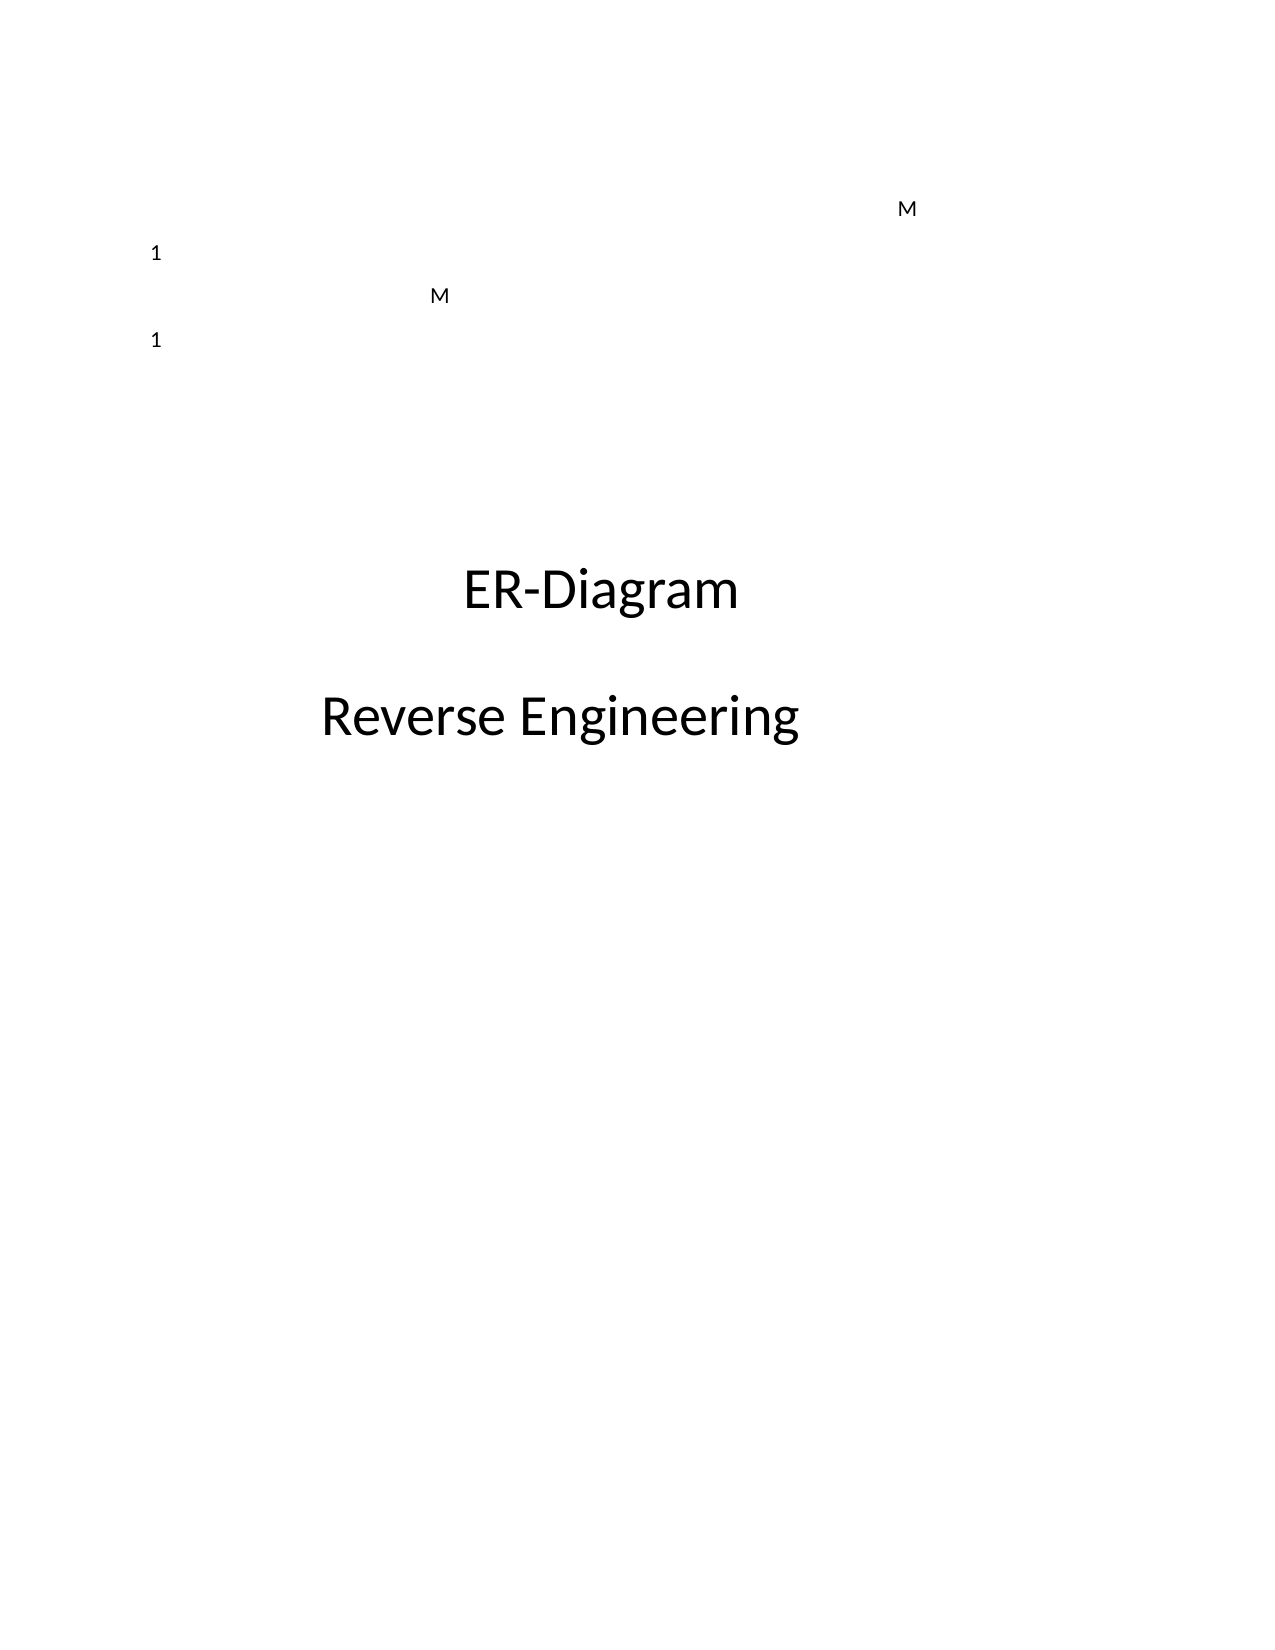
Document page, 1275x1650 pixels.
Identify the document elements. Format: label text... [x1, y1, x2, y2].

text Reverse Engineering [150, 713, 586, 741]
text 1 [150, 326, 1125, 353]
text ER-Diagram [626, 588, 1125, 613]
text M [150, 282, 1125, 309]
text Reverse Engineering [587, 713, 779, 741]
text M [150, 195, 1125, 222]
text Reverse Engineering [780, 713, 1125, 741]
text ER-Diagram [150, 588, 625, 613]
text 1 [150, 238, 1125, 265]
